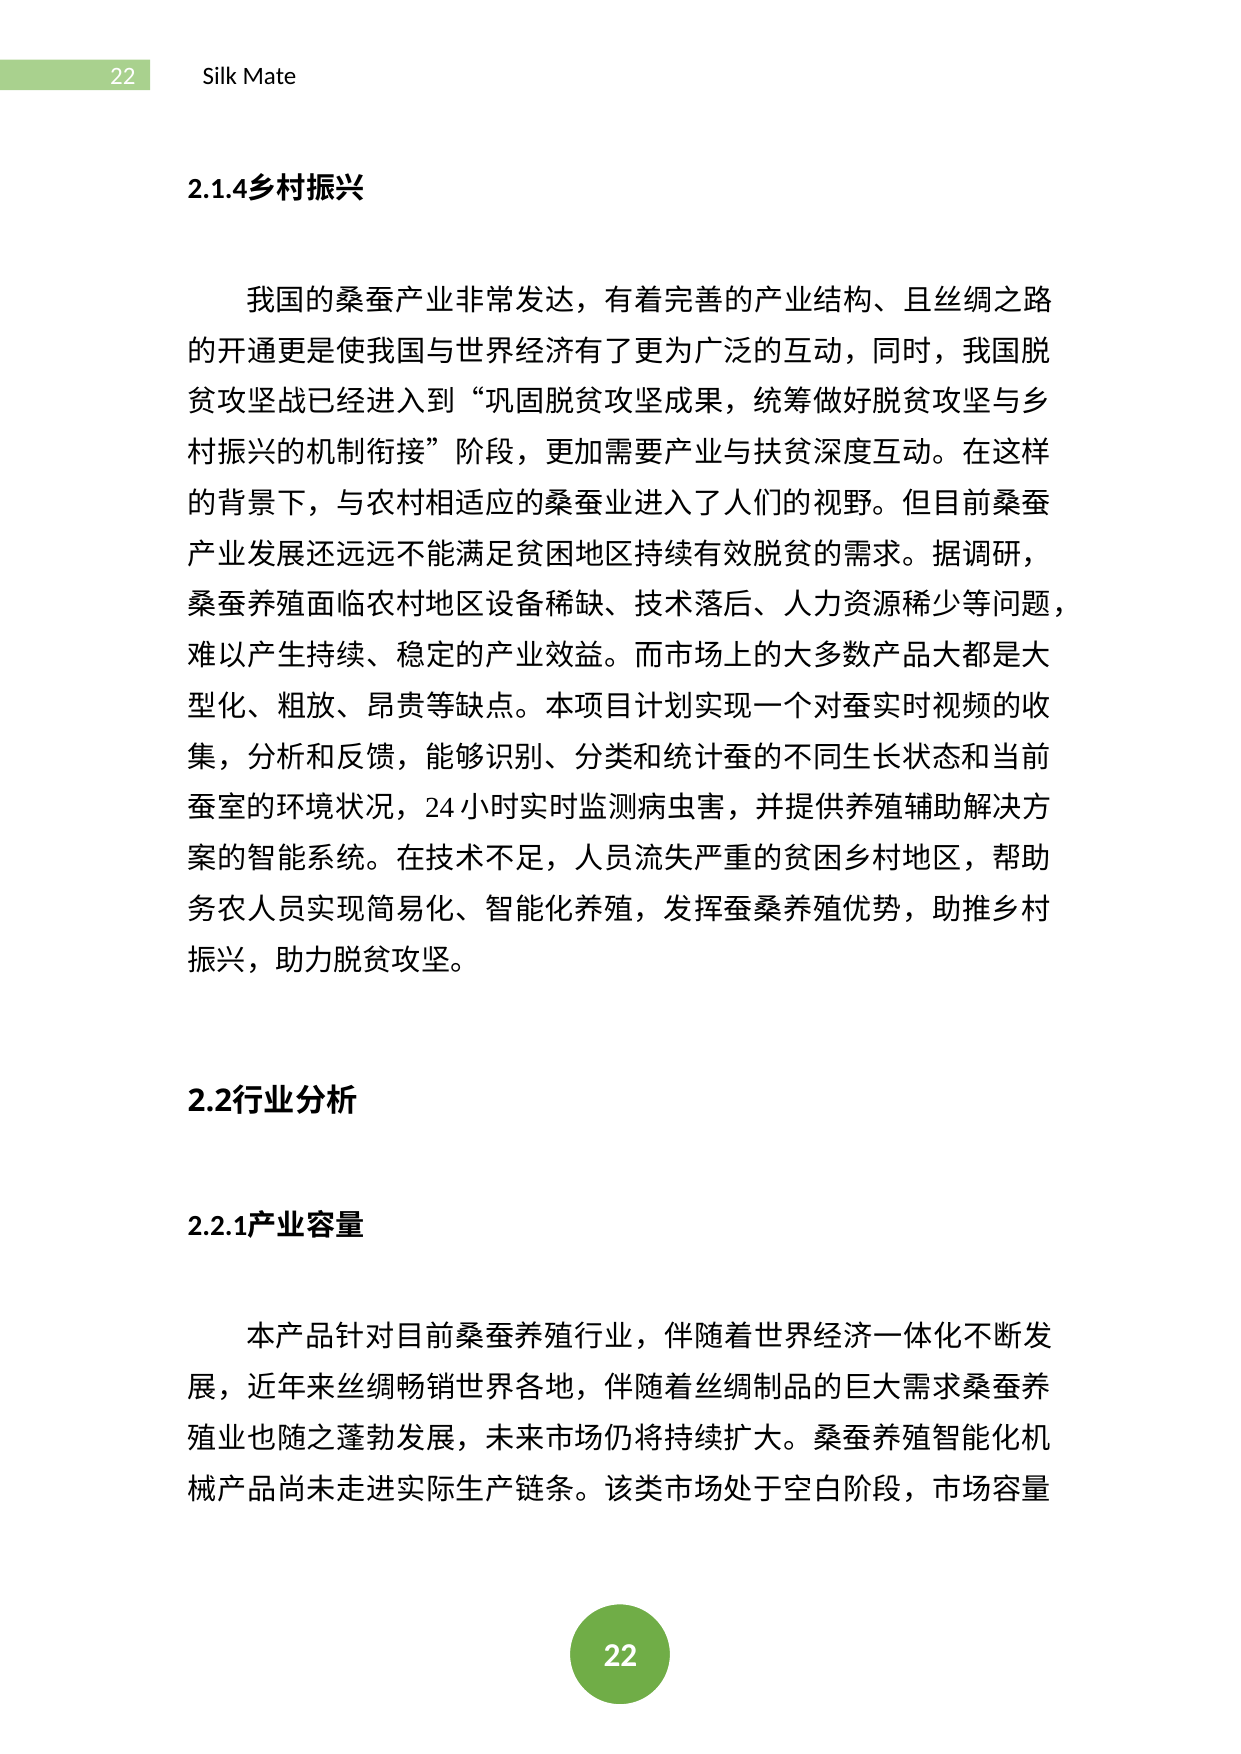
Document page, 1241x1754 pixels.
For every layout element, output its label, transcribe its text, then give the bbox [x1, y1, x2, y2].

text 本产品针对目前桑蚕养殖行业，伴随着世界经济一体化不断发展，近年来丝绸畅销世界各地，伴随着丝绸制品的巨大需求桑蚕养殖业也随之蓬勃发展，未来市场仍将持续扩大。桑蚕养殖智能化机械产品尚未走进实际生产链条。该类市场处于空白阶段，市场容量巨大。 [187, 1313, 1053, 1507]
subtitle 产业容量 [187, 1190, 1053, 1255]
text 我国的桑蚕产业非常发达，有着完善的产业结构、且丝绸之路的开通更是使我国与世界经济有了更为广泛的互动，同时，我国脱贫攻坚战已经进入到“巩固脱贫攻坚成果，统筹做好脱贫攻坚与乡村振兴的机制衔接”阶段，更加需要产业与扶贫深度互动。在这样的背景下，与农村相适应的桑蚕业进入了人们的视野。但目前桑蚕产业发展还远远不能满足贫困地区持续有效脱贫的需求。据调研，桑蚕养殖面临农村地区设备稀缺、技术落后、人力资源稀少等问题，难以产生持续、稳定的产业效益。而市场上的大多数产品大都是大型化、粗放、昂贵等缺点。本项目计划实现一个对蚕实时视频的收集，分析和反馈，能够识别、分类和统计蚕的不同生长状态和当前蚕室的环境状况，24小时实时监测病虫害，并提供养殖辅助解决方案的智能系统。在技术不足，人员流失严重的贫困乡村地区，帮助务农人员实现简易化、智能化养殖，发挥蚕桑养殖优势，助推乡村振兴，助力脱贫攻坚。 [187, 277, 1053, 978]
subtitle 行业分析 [187, 1065, 1053, 1130]
subtitle 乡村振兴 [187, 154, 1053, 219]
